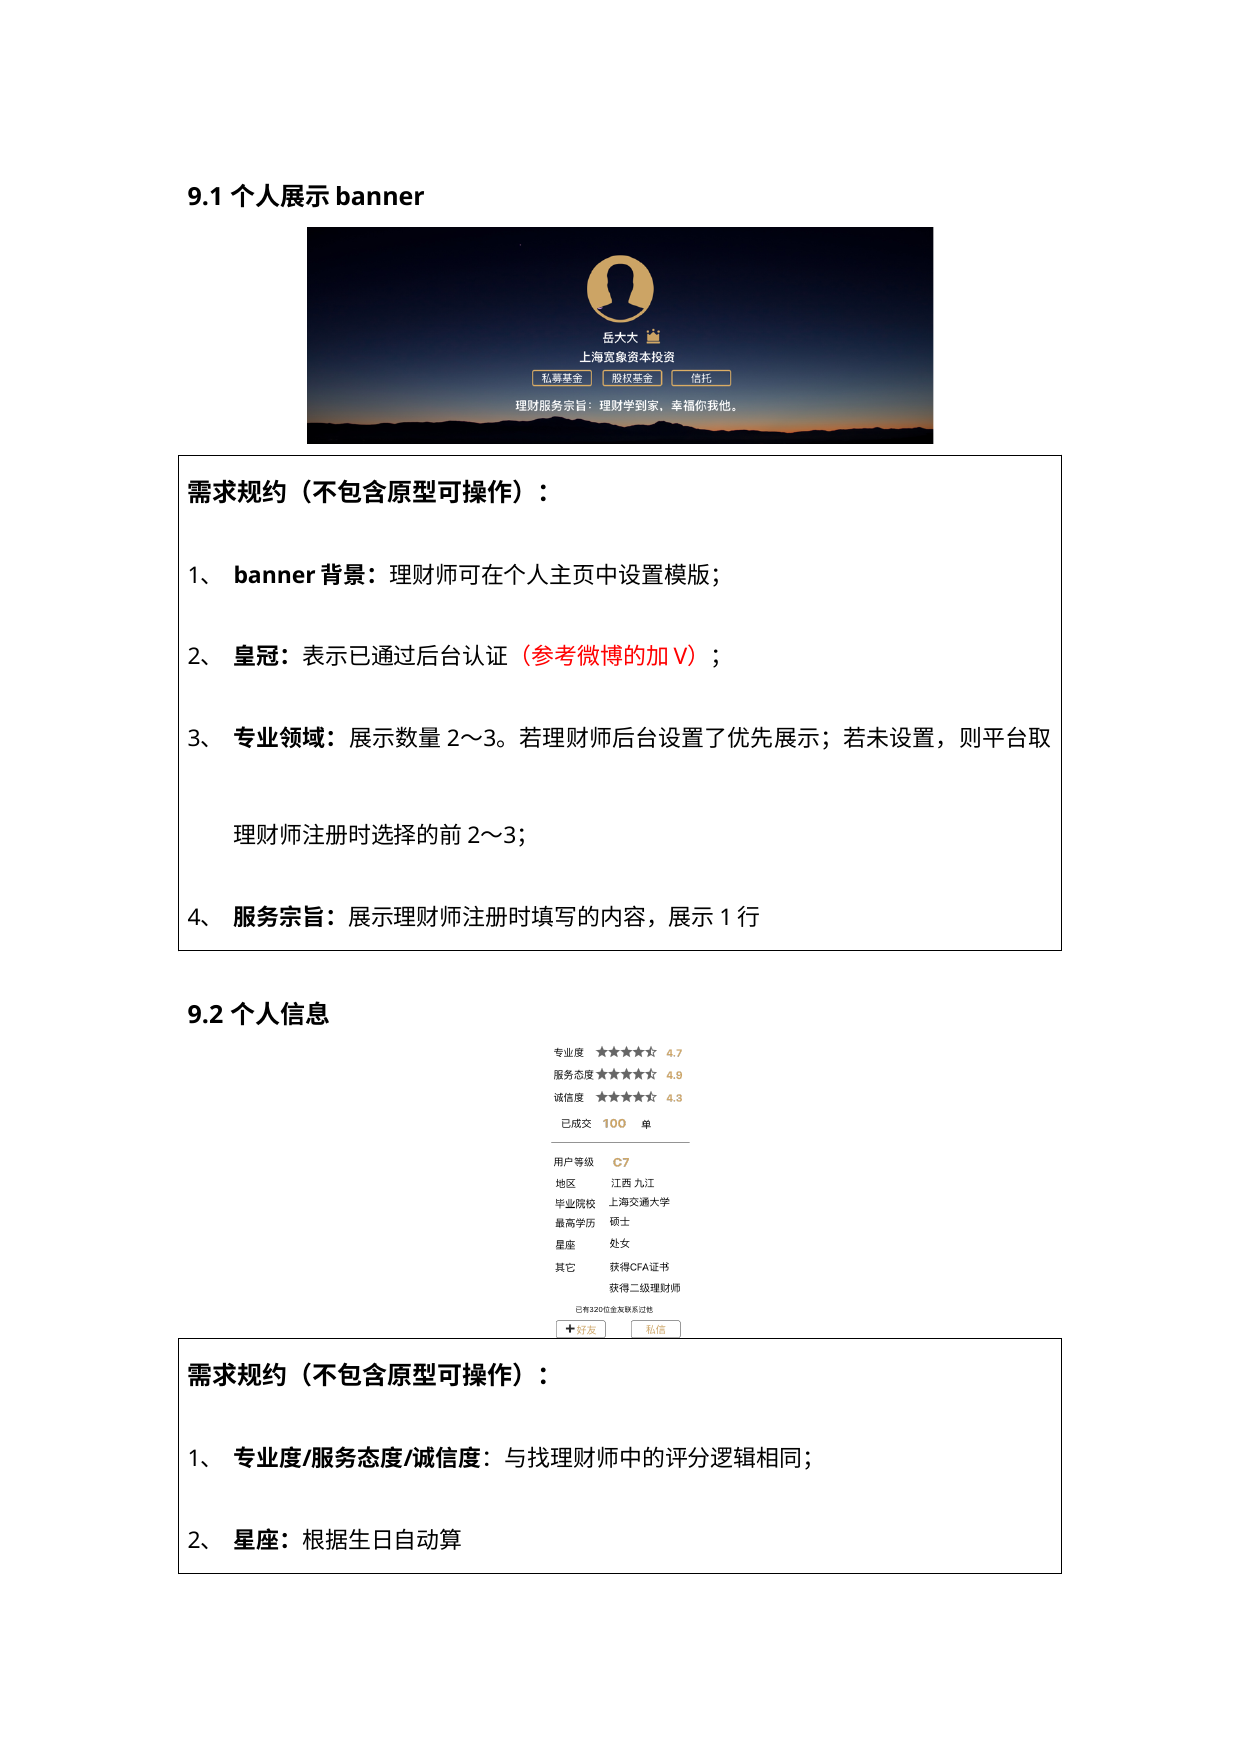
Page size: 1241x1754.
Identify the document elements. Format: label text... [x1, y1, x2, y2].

subtitle 9.2 个人信息 [187, 981, 1053, 1046]
text 需求规约（不包含原型可操作）： [179, 1339, 1061, 1406]
text 需求规约（不包含原型可操作）： [179, 456, 1061, 523]
subtitle 9.1 个人展示banner [187, 162, 1053, 227]
list 专业领域：展示数量2～3。若理财师后台设置了优先展示；若未设置，则平台取理财师注册时选择的前2～3； [179, 701, 1061, 867]
picture [550, 1045, 690, 1338]
list 服务宗旨：展示理财师注册时填写的内容，展示1行 [179, 880, 1061, 950]
list 皇冠：表示已通过后台认证（参考微博的加V）； [179, 619, 1061, 687]
list 星座：根据生日自动算 [179, 1503, 1061, 1573]
list 专业度/服务态度/诚信度：与找理财师中的评分逻辑相同； [179, 1421, 1061, 1489]
picture [307, 227, 934, 444]
list banner背景：理财师可在个人主页中设置模版； [179, 538, 1061, 606]
